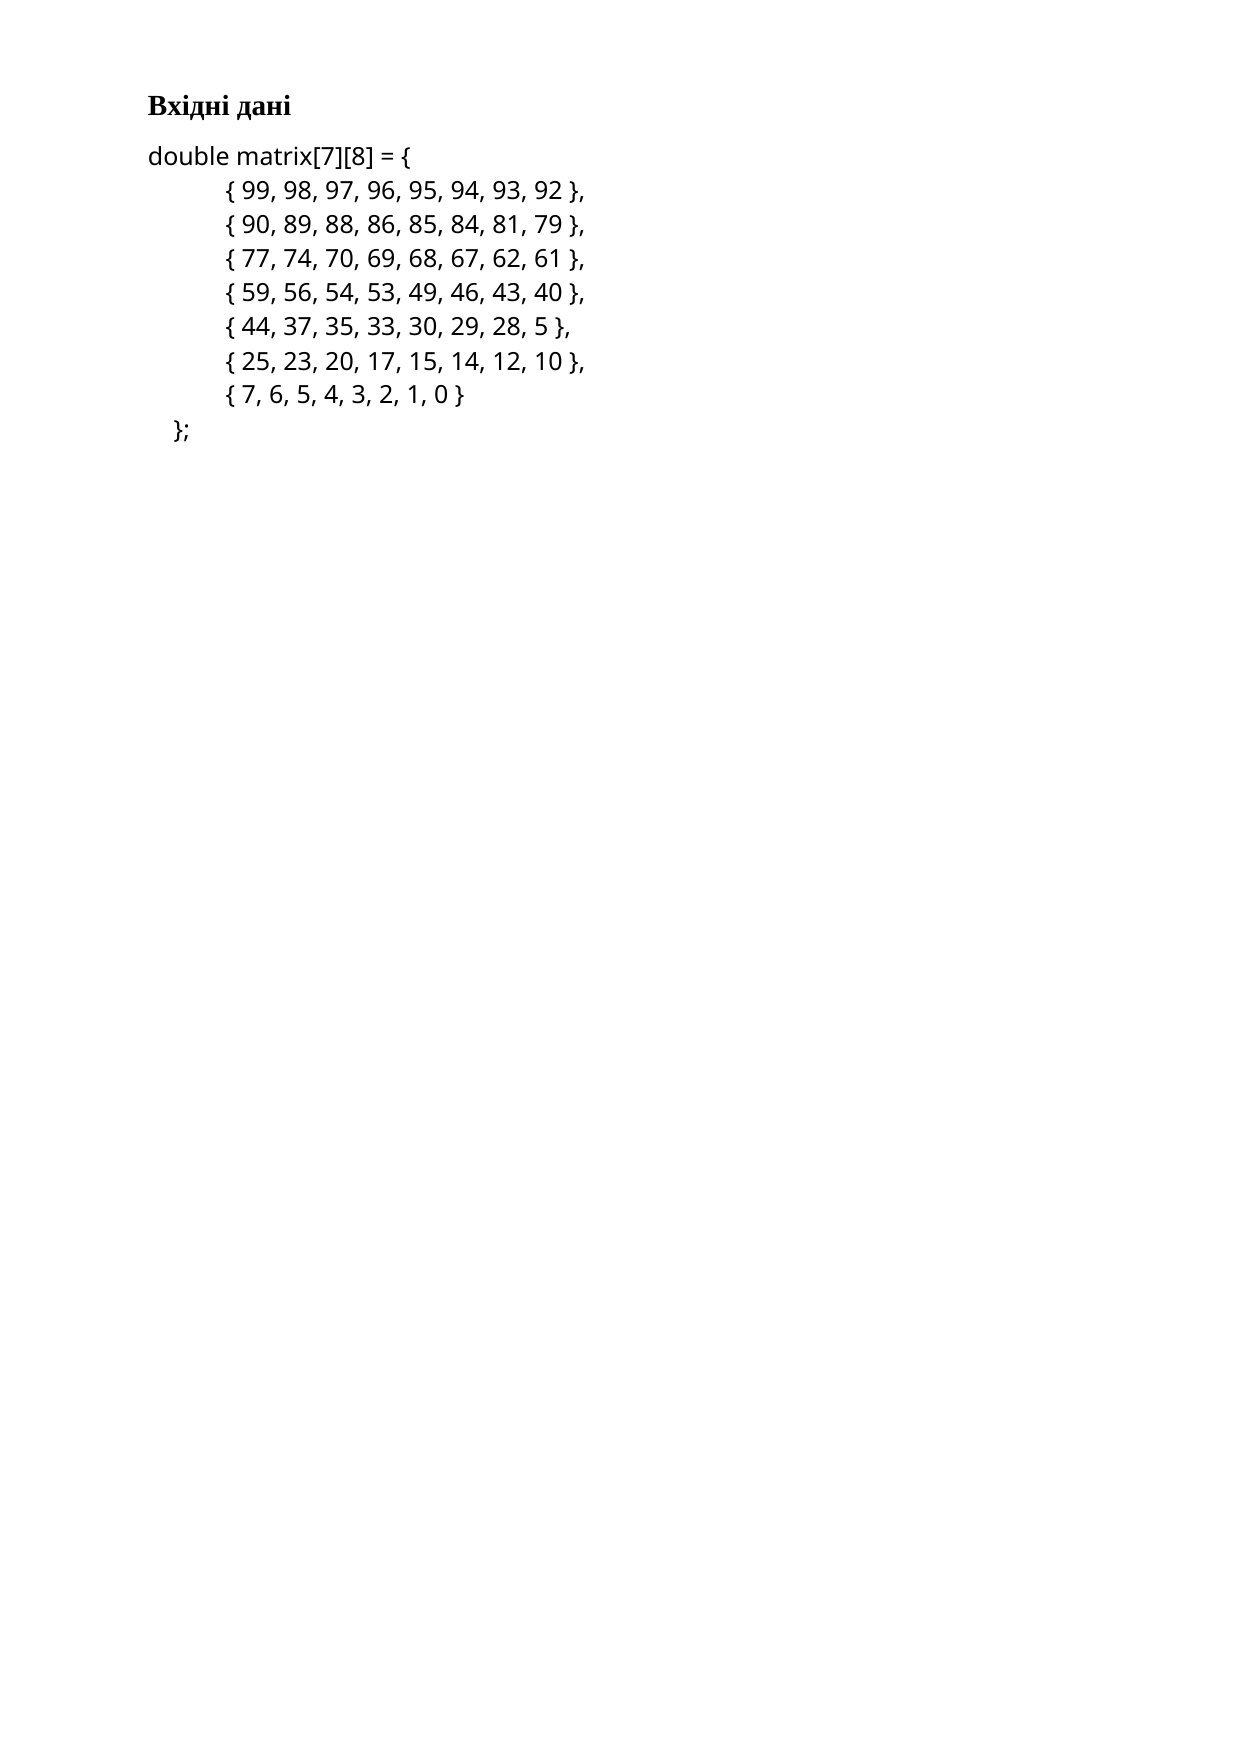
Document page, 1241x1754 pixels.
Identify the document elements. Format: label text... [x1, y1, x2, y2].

text { 25, 23, 20, 17, 15, 14, 12, 10 }, [148, 343, 1152, 377]
text { 90, 89, 88, 86, 85, 84, 81, 79 }, [148, 207, 1152, 241]
text { 99, 98, 97, 96, 95, 94, 93, 92 }, [148, 173, 1152, 207]
text Вхідні дані [148, 88, 1152, 122]
text { 59, 56, 54, 53, 49, 46, 43, 40 }, [148, 275, 1152, 309]
text { 44, 37, 35, 33, 30, 29, 28, 5 }, [148, 309, 1152, 343]
text { 7, 6, 5, 4, 3, 2, 1, 0 } [148, 377, 1152, 411]
text }; [148, 411, 1152, 445]
text double matrix[7][8] = { [148, 139, 1152, 173]
text { 77, 74, 70, 69, 68, 67, 62, 61 }, [148, 241, 1152, 275]
